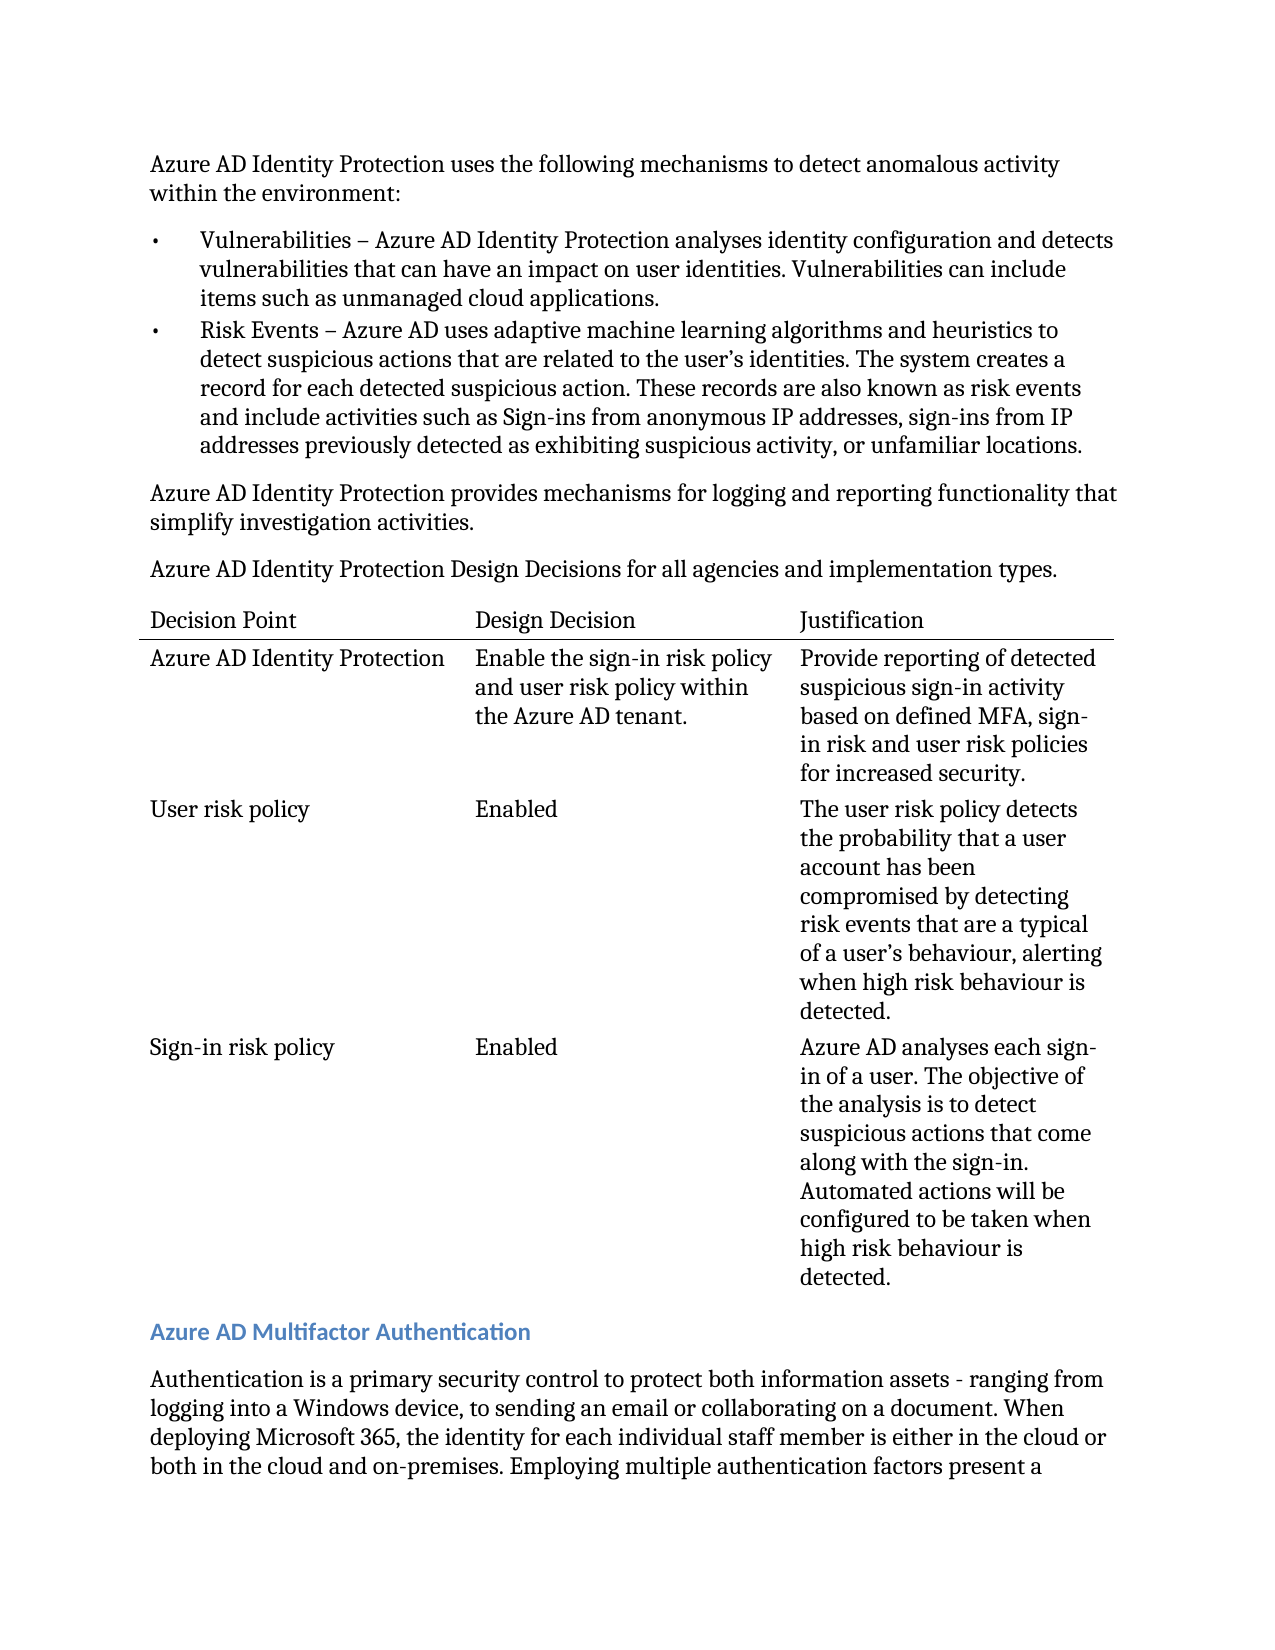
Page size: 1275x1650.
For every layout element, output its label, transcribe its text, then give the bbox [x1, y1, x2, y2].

table_header Design Decision [464, 603, 789, 639]
table_cell Azure AD Identity Protection [139, 640, 464, 792]
table_cell Azure AD analyses each sign-in of a user. The objective of the analysis is to detect suspicious actions that come along with the sign-in. Automated actions will be configured to be taken when high risk behaviour is detected. [789, 1029, 1114, 1295]
table_cell Sign-in risk policy [139, 1029, 464, 1295]
table_cell Enabled [464, 1029, 789, 1295]
table_header Decision Point [139, 603, 464, 639]
subtitle Azure AD Multifactor Authentication [150, 1316, 1125, 1347]
table_cell User risk policy [139, 792, 464, 1029]
table_cell Provide reporting of detected suspicious sign-in activity based on defined MFA, sign-in risk and user risk policies for increased security. [789, 640, 1114, 792]
text Azure AD Identity Protection Design Decisions for all agencies and implementation types. [150, 555, 1125, 584]
list Vulnerabilities – Azure AD Identity Protection analyses identity configuration and detects vulnerabilities that can have an impact on user identities. Vulnerabilities can include items such as unmanaged cloud applications. [150, 226, 1125, 312]
table_cell The user risk policy detects the probability that a user account has been compromised by detecting risk events that are a typical of a user’s behaviour, alerting when high risk behaviour is detected. [789, 792, 1114, 1029]
table_cell Enabled [464, 792, 789, 1029]
text Azure AD Identity Protection provides mechanisms for logging and reporting functionality that simplify investigation activities. [150, 479, 1125, 536]
table_header Justification [789, 603, 1114, 639]
list Risk Events – Azure AD uses adaptive machine learning algorithms and heuristics to detect suspicious actions that are related to the user’s identities. The system creates a record for each detected suspicious action. These records are also known as risk events and include activities such as Sign-ins from anonymous IP addresses, sign-ins from IP addresses previously detected as exhibiting suspicious activity, or unfamiliar locations. [150, 316, 1125, 460]
table_cell Enable the sign-in risk policy and user risk policy within the Azure AD tenant. [464, 640, 789, 792]
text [150, 1365, 1125, 1480]
text Azure AD Identity Protection uses the following mechanisms to detect anomalous activity within the environment: [150, 150, 1125, 207]
